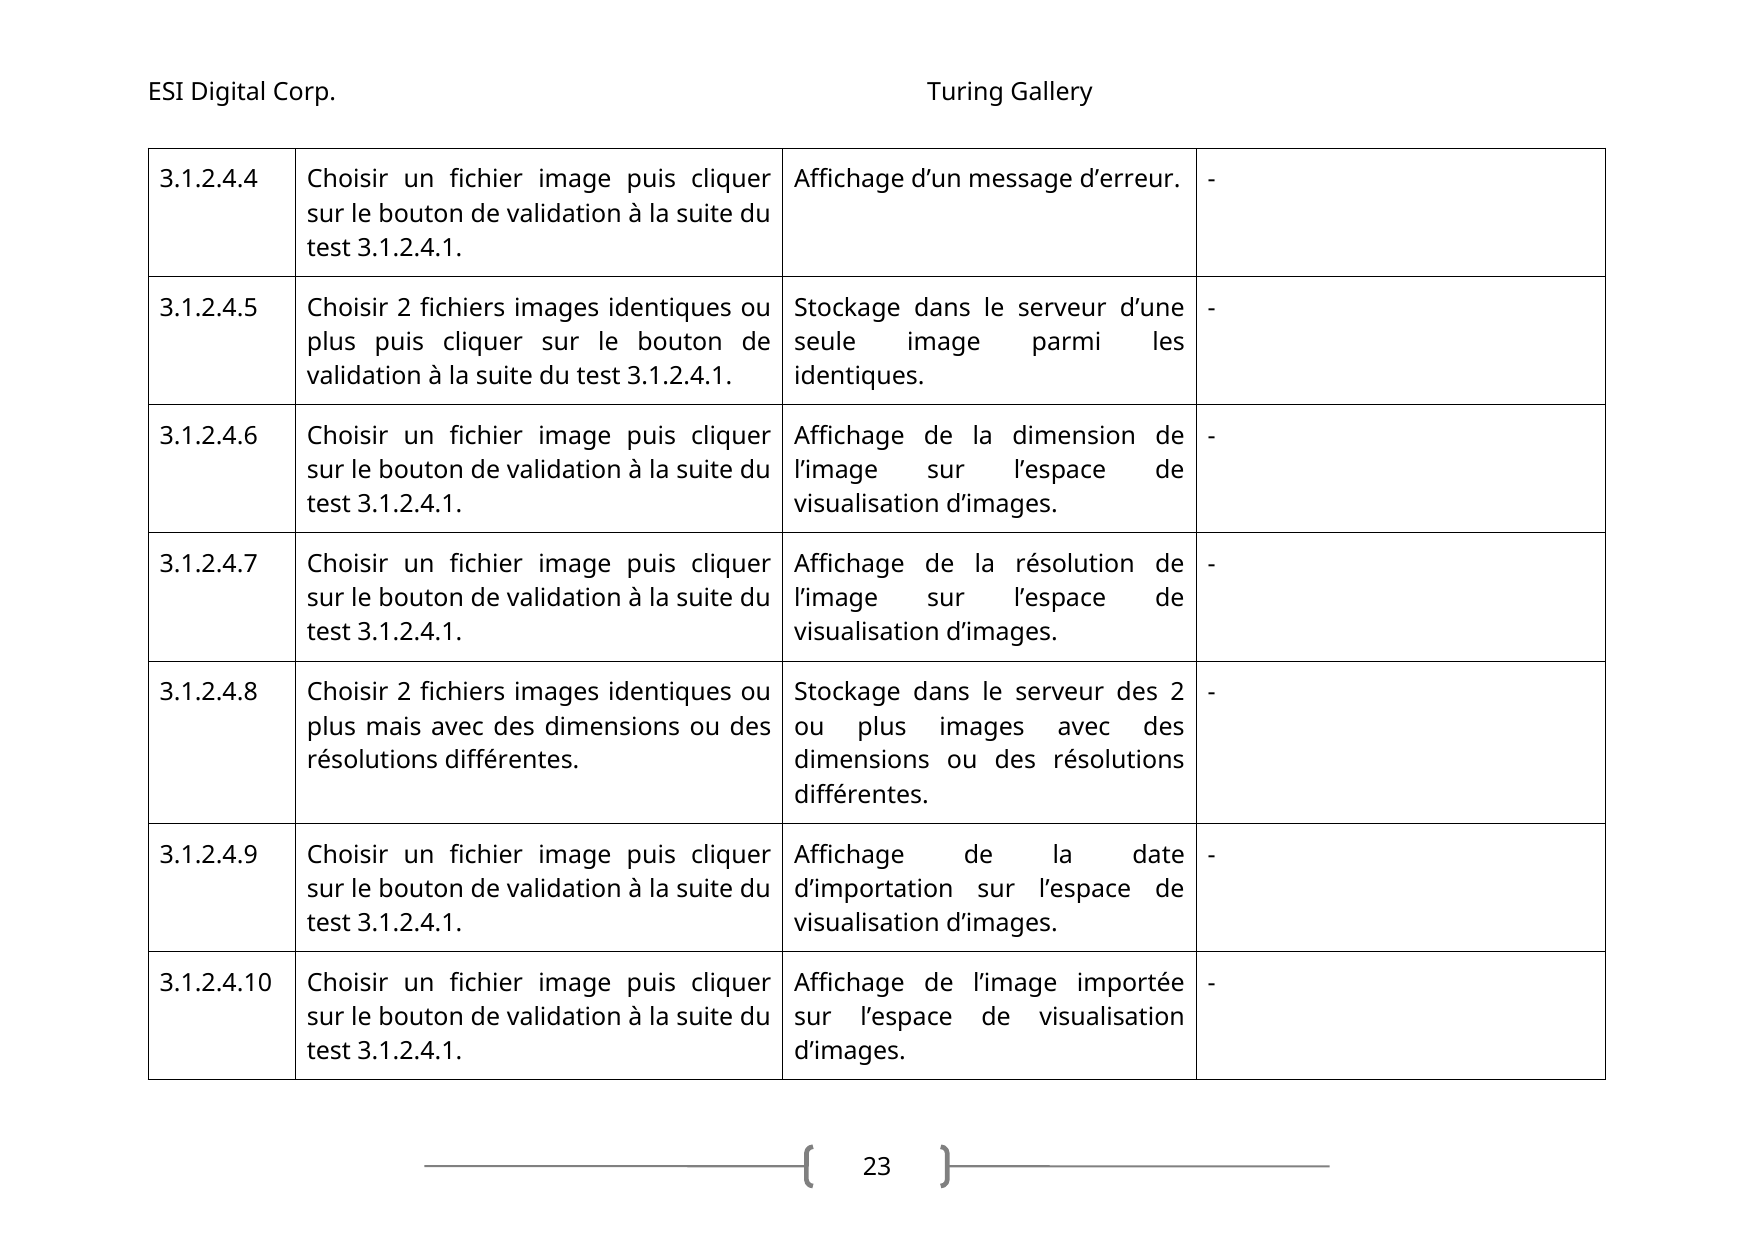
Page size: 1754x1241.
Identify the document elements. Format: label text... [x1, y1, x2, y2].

table_cell Choisir un fichier image puis cliquer sur le bouton de validation à la suite du test 3.1.2.4.1. [296, 533, 782, 661]
table_cell Affichage de la dimension de l’image sur l’espace de visualisation d’images. [783, 405, 1196, 532]
table_cell - [1197, 662, 1605, 823]
table_cell Choisir un fichier image puis cliquer sur le bouton de validation à la suite du test 3.1.2.4.1. [296, 824, 782, 951]
table_cell 3.1.2.4.9 [149, 824, 295, 951]
table_cell - [1197, 405, 1605, 532]
table_cell 3.1.2.4.10 [149, 952, 295, 1079]
table_cell 3.1.2.4.5 [149, 277, 295, 404]
table_cell Choisir un fichier image puis cliquer sur le bouton de validation à la suite du test 3.1.2.4.1. [296, 952, 782, 1079]
table_cell Affichage de la date d’importation sur l’espace de visualisation d’images. [783, 824, 1196, 951]
table_cell Choisir 2 fichiers images identiques ou plus puis cliquer sur le bouton de validation à la suite du test 3.1.2.4.1. [296, 277, 782, 404]
table_cell Affichage de la résolution de l’image sur l’espace de visualisation d’images. [783, 533, 1196, 661]
table_cell - [1197, 824, 1605, 951]
table_cell - [1197, 277, 1605, 404]
table_cell - [1197, 952, 1605, 1079]
table_cell Choisir un fichier image puis cliquer sur le bouton de validation à la suite du test 3.1.2.4.1. [296, 405, 782, 532]
table_cell 3.1.2.4.4 [149, 149, 295, 276]
table_cell Stockage dans le serveur d’une seule image parmi les identiques. [783, 277, 1196, 404]
table_cell - [1197, 149, 1605, 276]
table_cell Choisir un fichier image puis cliquer sur le bouton de validation à la suite du test 3.1.2.4.1. [296, 149, 782, 276]
table_cell Choisir 2 fichiers images identiques ou plus mais avec des dimensions ou des résolutions différentes. [296, 662, 782, 823]
table_cell 3.1.2.4.8 [149, 662, 295, 823]
table_cell - [1197, 533, 1605, 661]
table_cell 3.1.2.4.6 [149, 405, 295, 532]
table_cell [783, 149, 1196, 276]
table_cell 3.1.2.4.7 [149, 533, 295, 661]
table_cell Affichage de l’image importée sur l’espace de visualisation d’images. [783, 952, 1196, 1079]
table_cell Stockage dans le serveur des 2 ou plus images avec des dimensions ou des résolutions différentes. [783, 662, 1196, 823]
